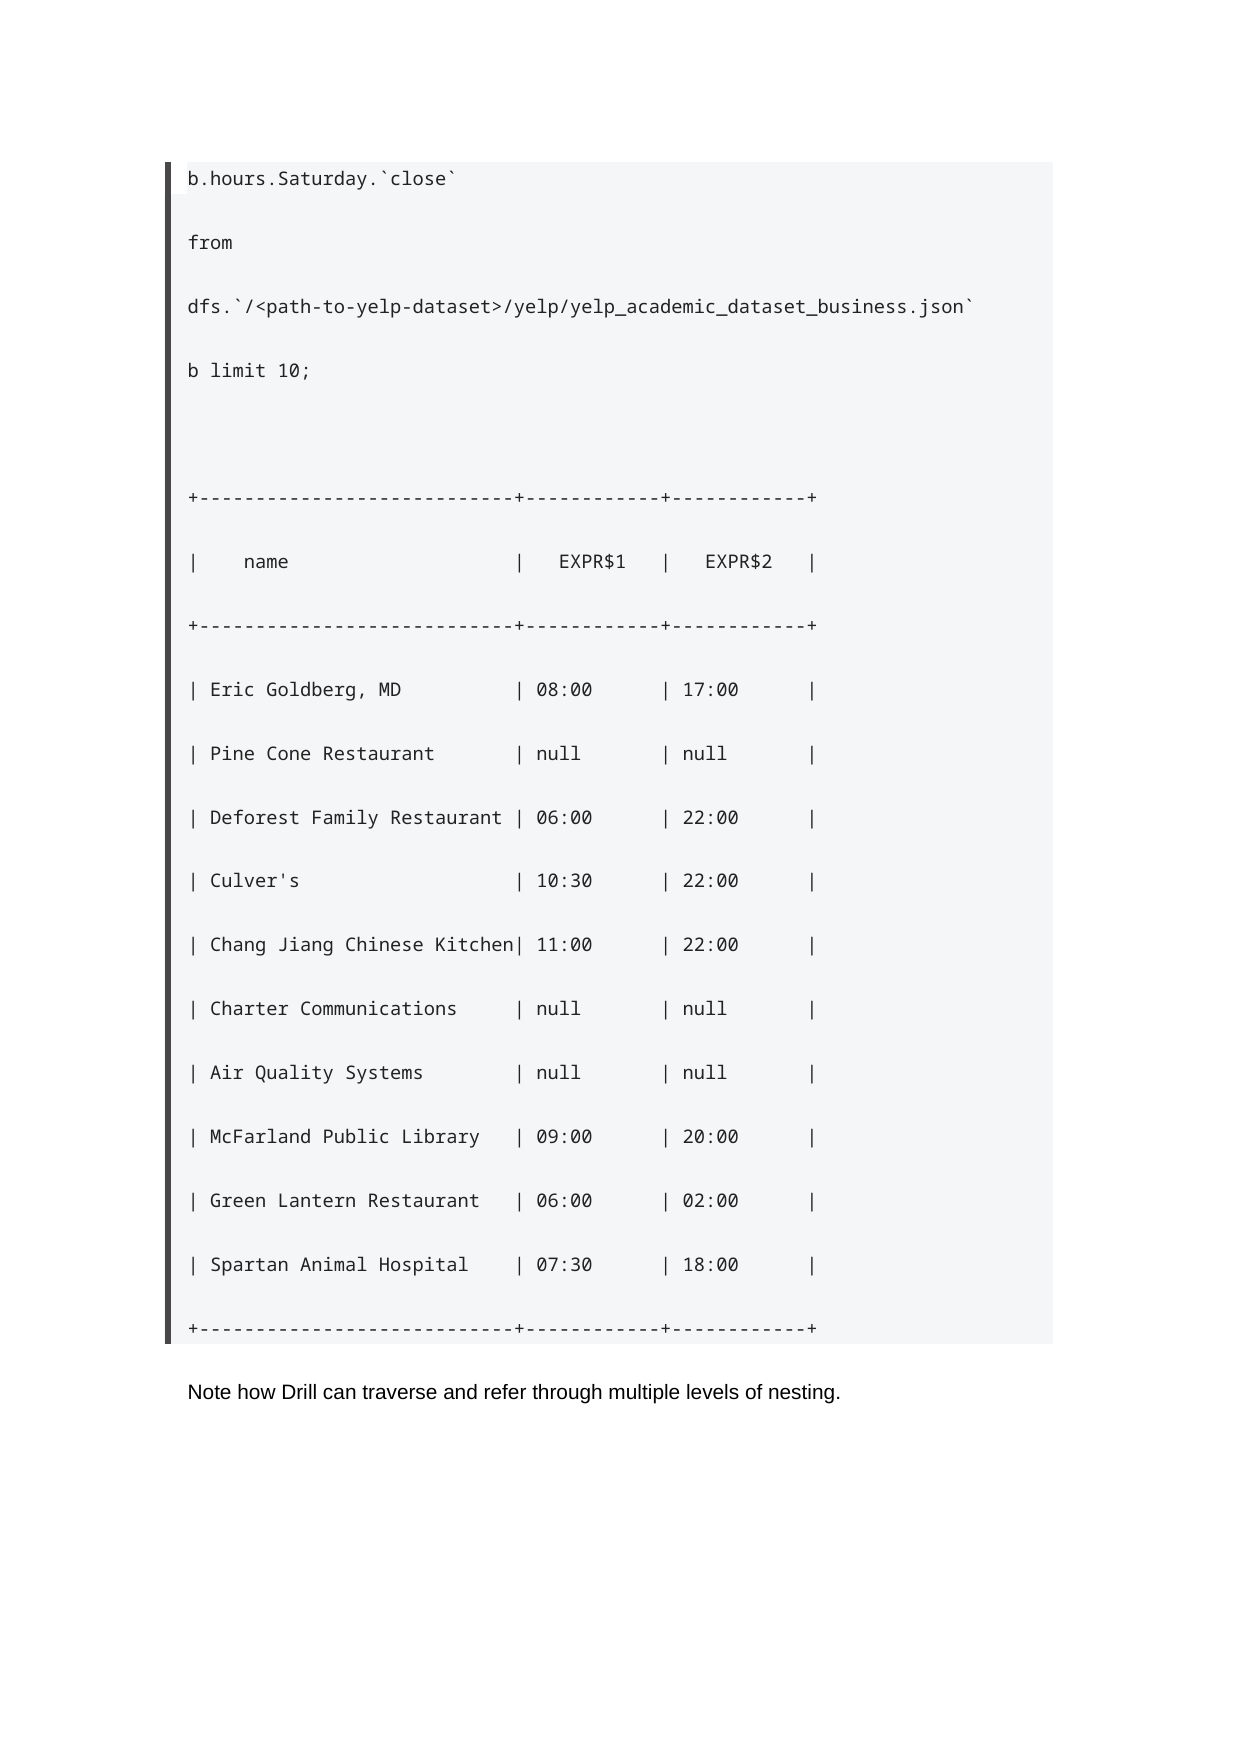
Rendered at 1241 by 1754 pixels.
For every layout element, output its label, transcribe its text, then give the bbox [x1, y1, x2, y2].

text | Air Quality Systems | null | null | [171, 1056, 1053, 1088]
text | Pine Cone Restaurant | null | null | [171, 737, 1053, 769]
text | Deforest Family Restaurant | 06:00 | 22:00 | [171, 801, 1053, 833]
text | Eric Goldberg, MD | 08:00 | 17:00 | [171, 673, 1053, 705]
text +----------------------------+------------+------------+ [171, 481, 1053, 514]
text Note how Drill can traverse and refer through multiple levels of nesting. [187, 1375, 1053, 1408]
text | McFarland Public Library | 09:00 | 20:00 | [171, 1120, 1053, 1152]
text +----------------------------+------------+------------+ [171, 1311, 1053, 1344]
text | Charter Communications | null | null | [171, 992, 1053, 1024]
text | Chang Jiang Chinese Kitchen| 11:00 | 22:00 | [171, 928, 1053, 961]
text | Green Lantern Restaurant | 06:00 | 02:00 | [171, 1184, 1053, 1216]
text b.hours.Saturday.`close` [187, 162, 1053, 194]
text | name | EXPR$1 | EXPR$2 | [171, 545, 1053, 578]
text | Spartan Animal Hospital | 07:30 | 18:00 | [171, 1247, 1053, 1280]
text b limit 10; [171, 353, 1053, 386]
text | Culver's | 10:30 | 22:00 | [171, 864, 1053, 897]
text dfs.`/<path-to-yelp-dataset>/yelp/yelp_academic_dataset_business.json` [171, 290, 1053, 322]
text from [171, 226, 1053, 258]
text +----------------------------+------------+------------+ [171, 609, 1053, 641]
